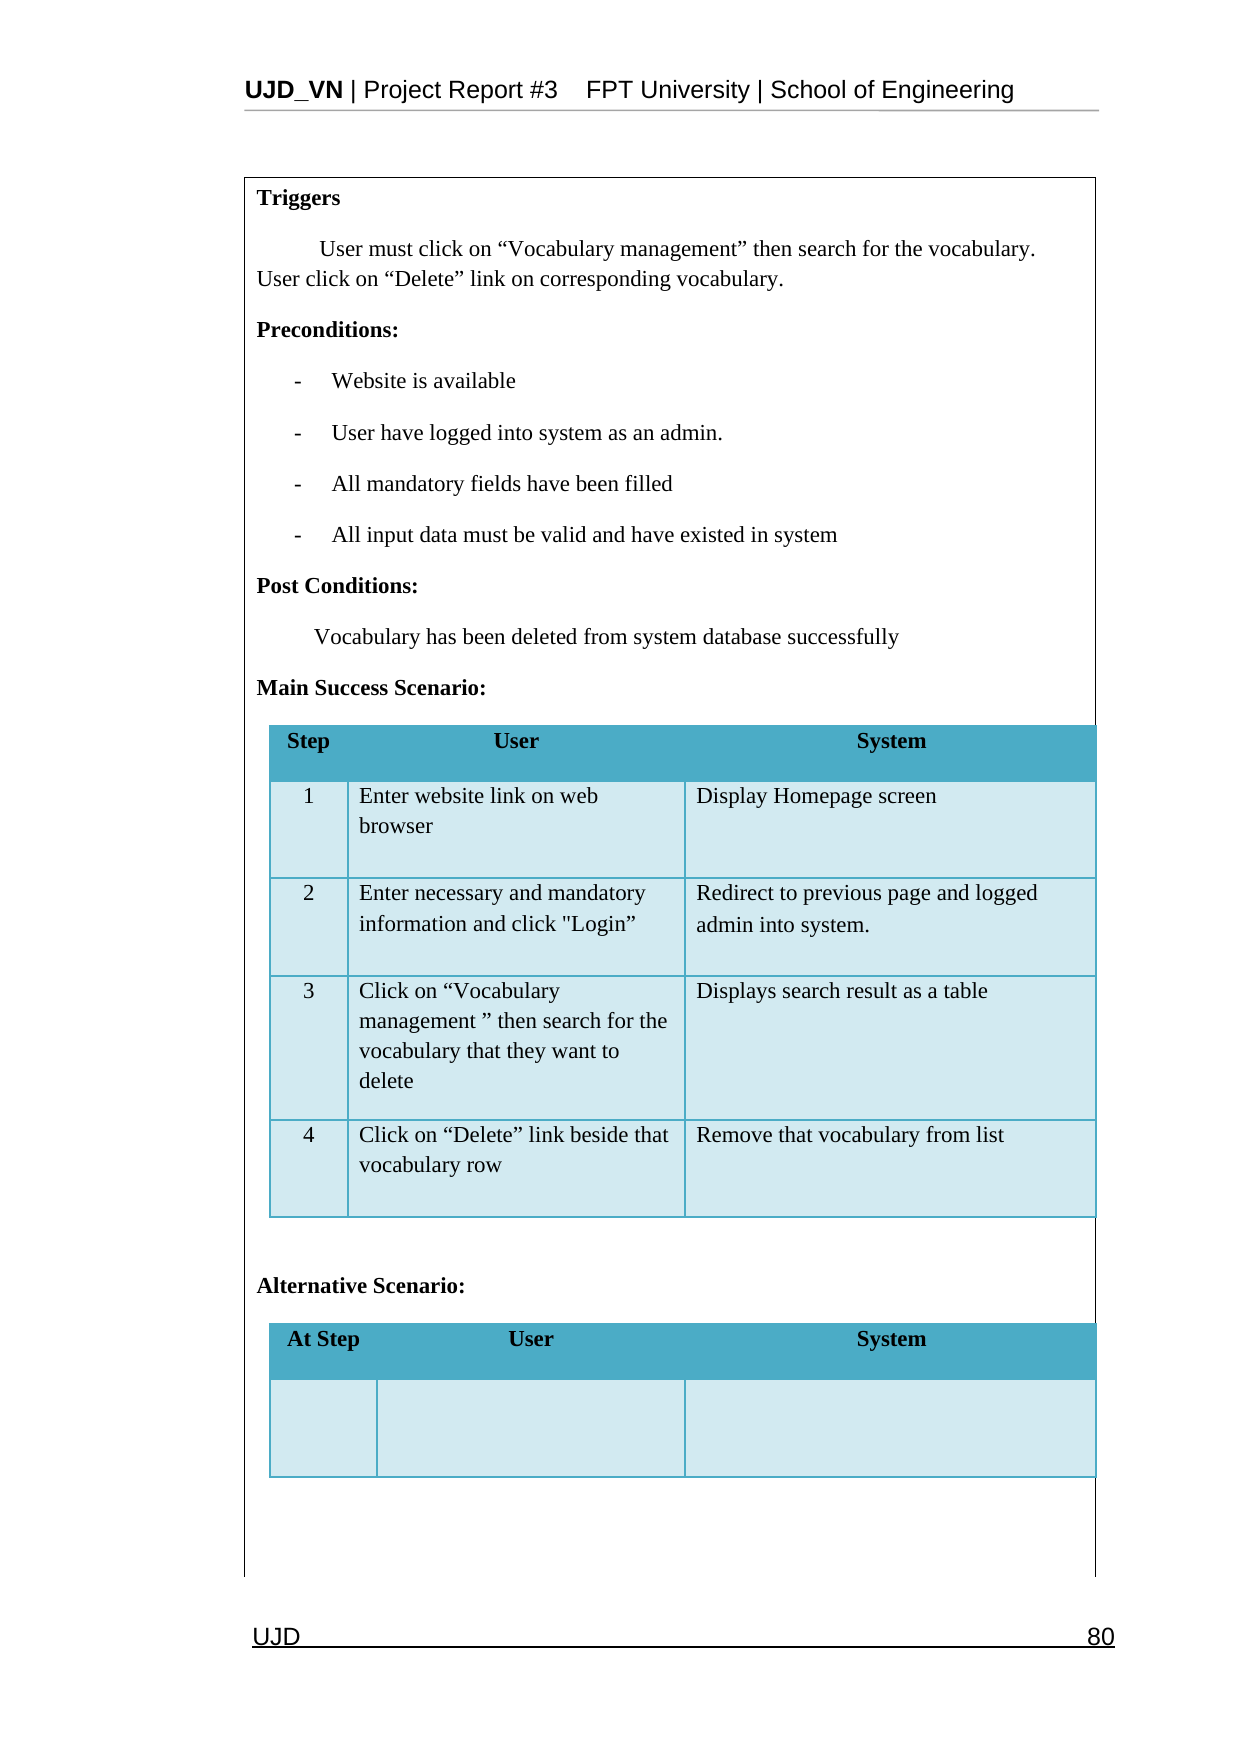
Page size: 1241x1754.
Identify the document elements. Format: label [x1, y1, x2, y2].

table_cell [245, 178, 1095, 1577]
